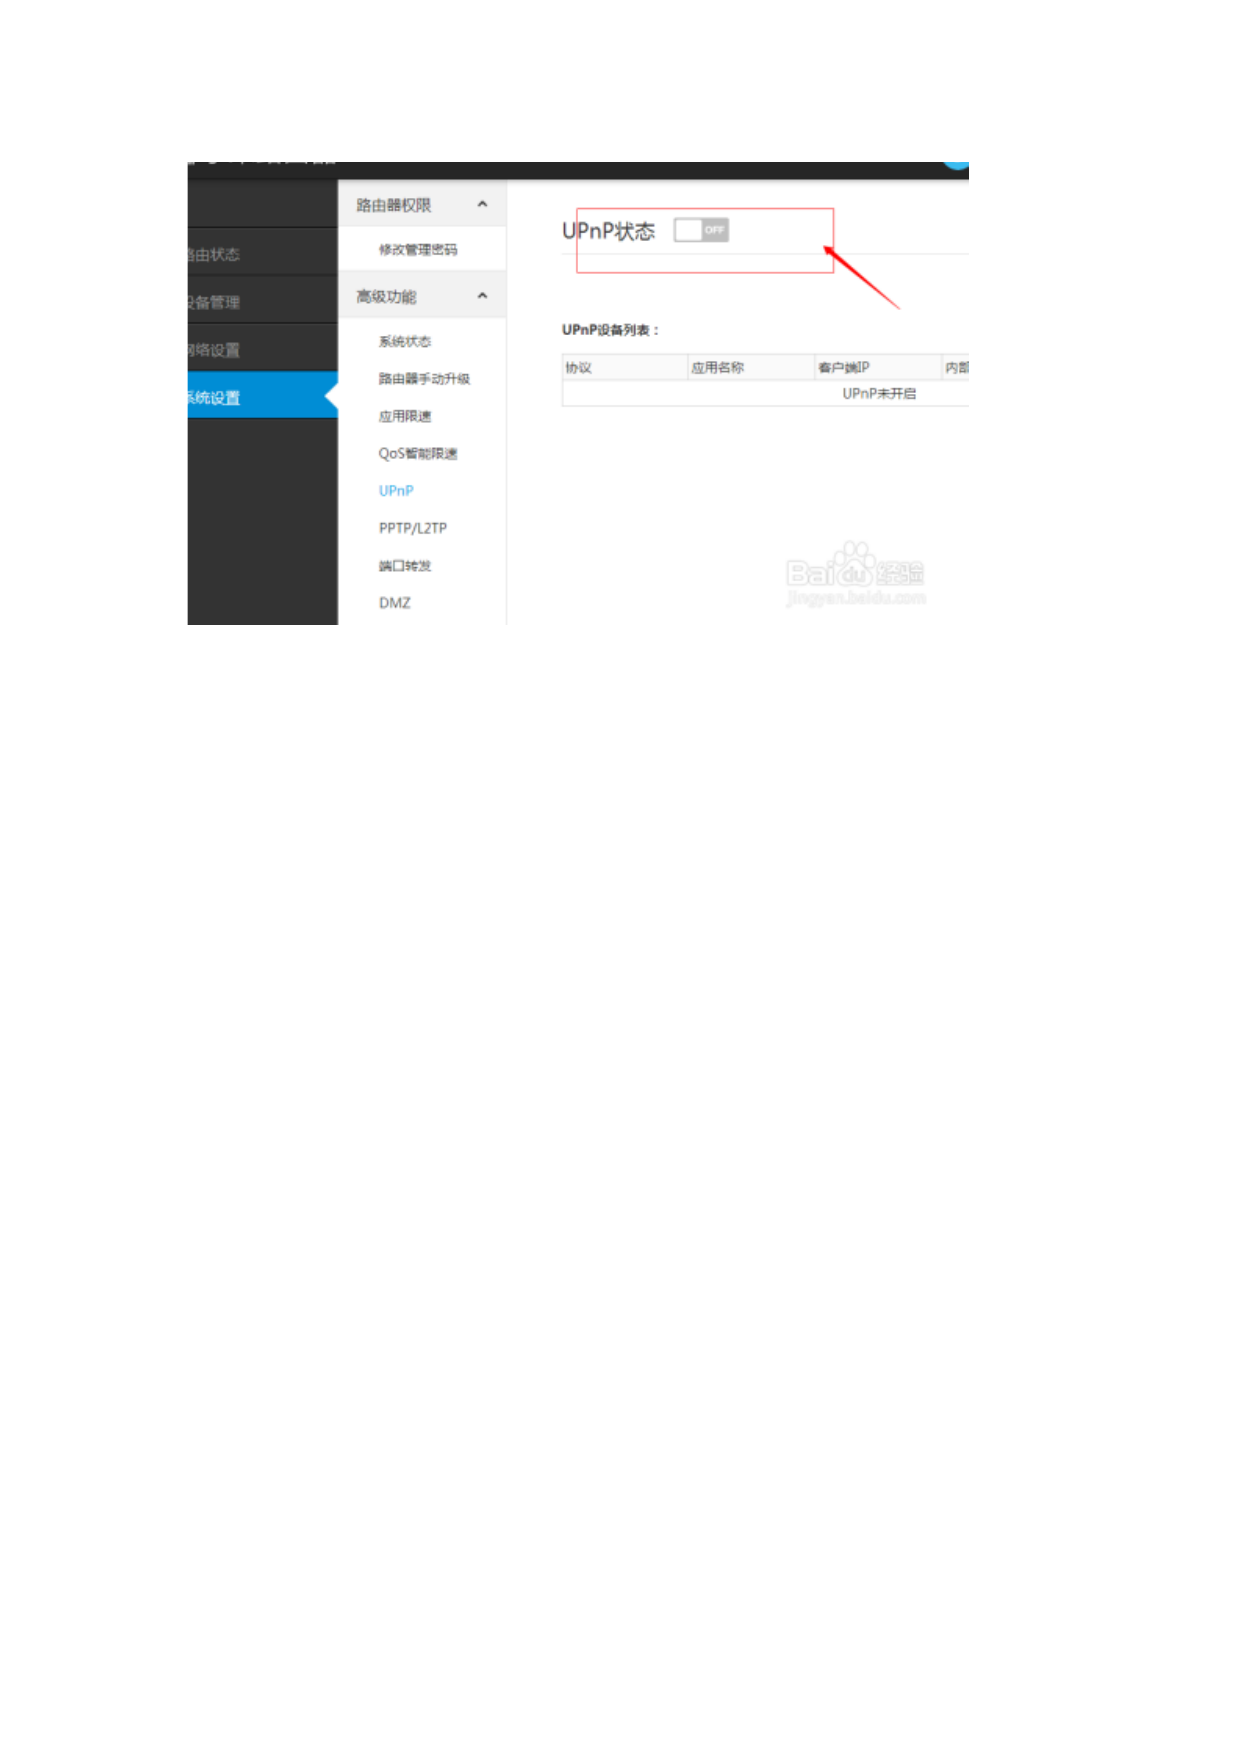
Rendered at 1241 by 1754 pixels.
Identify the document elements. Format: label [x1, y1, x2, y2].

picture [187, 162, 969, 625]
picture [187, 390, 240, 405]
